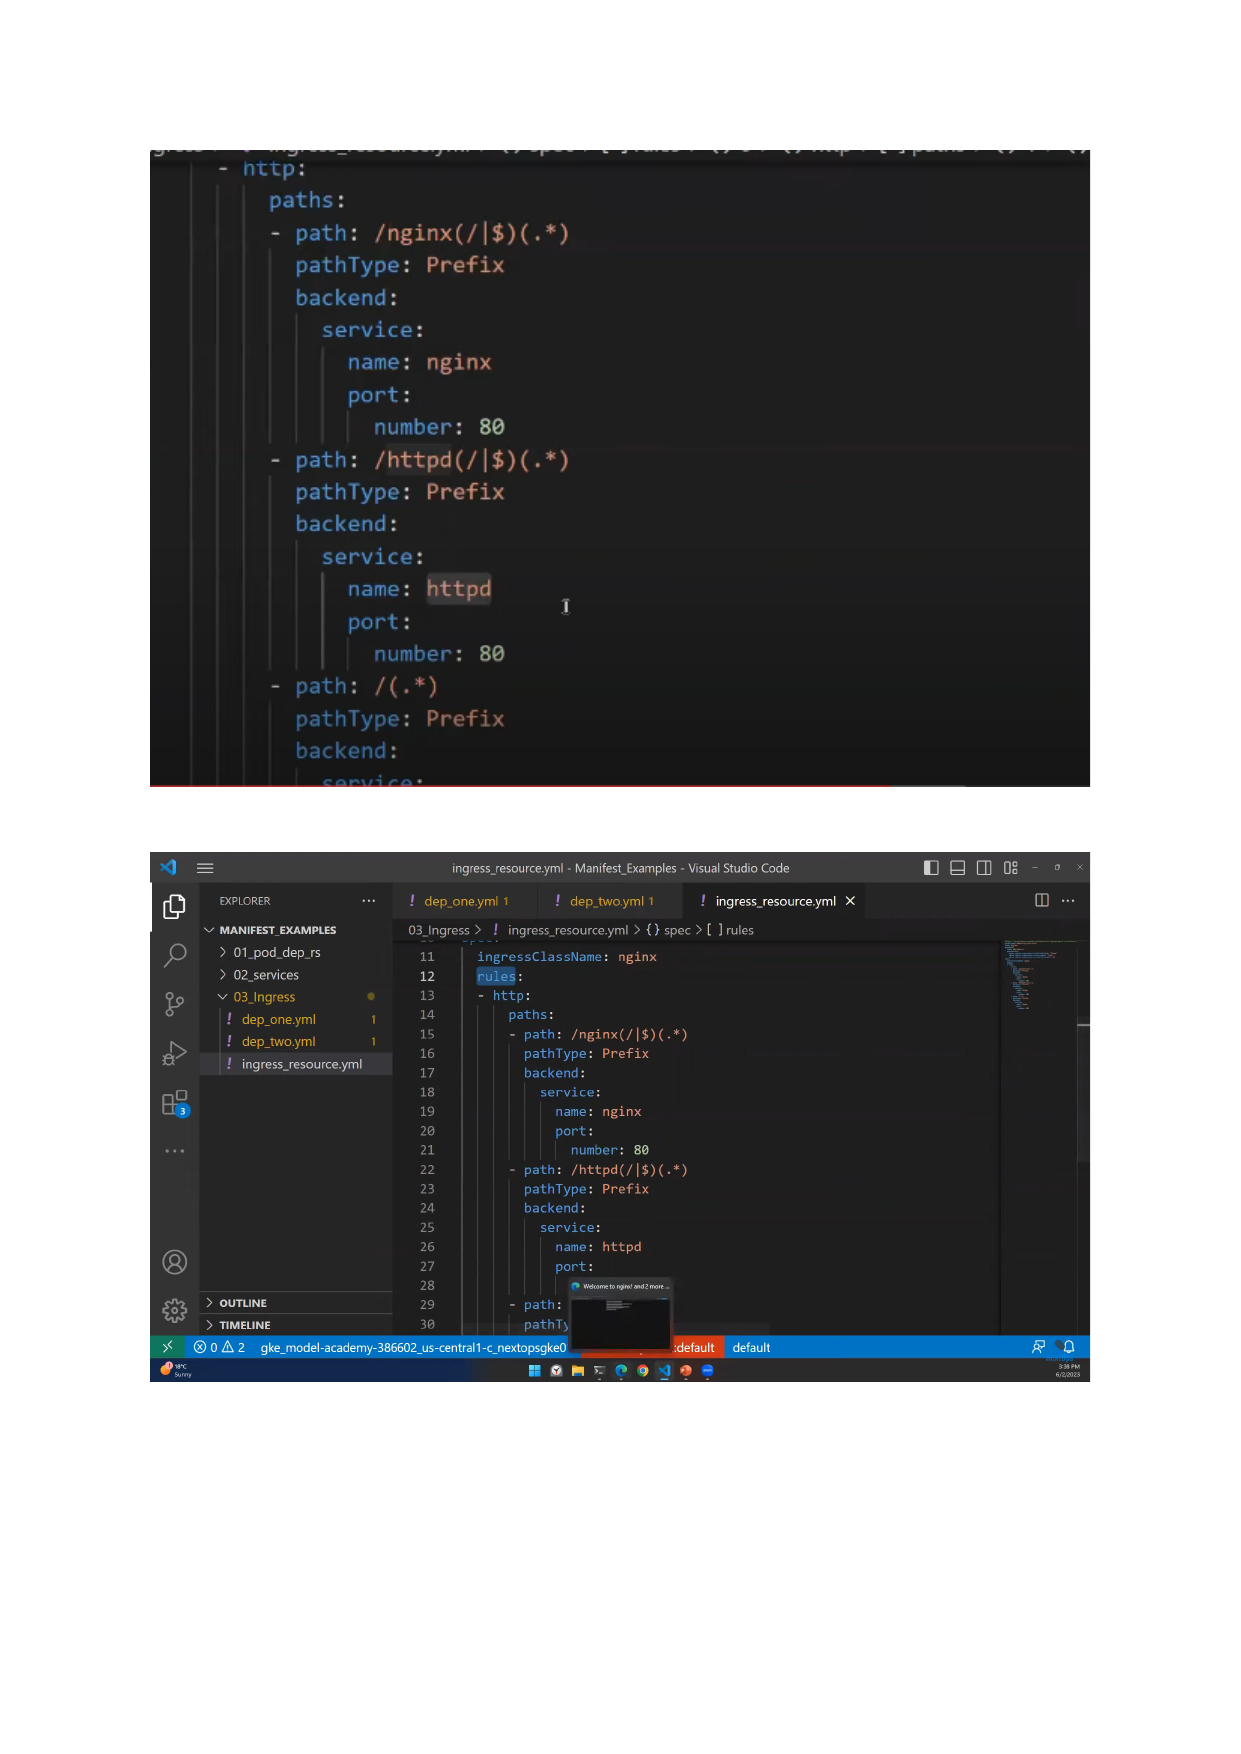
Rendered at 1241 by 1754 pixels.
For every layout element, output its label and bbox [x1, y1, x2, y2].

picture [150, 852, 1091, 1382]
picture [150, 150, 1091, 787]
